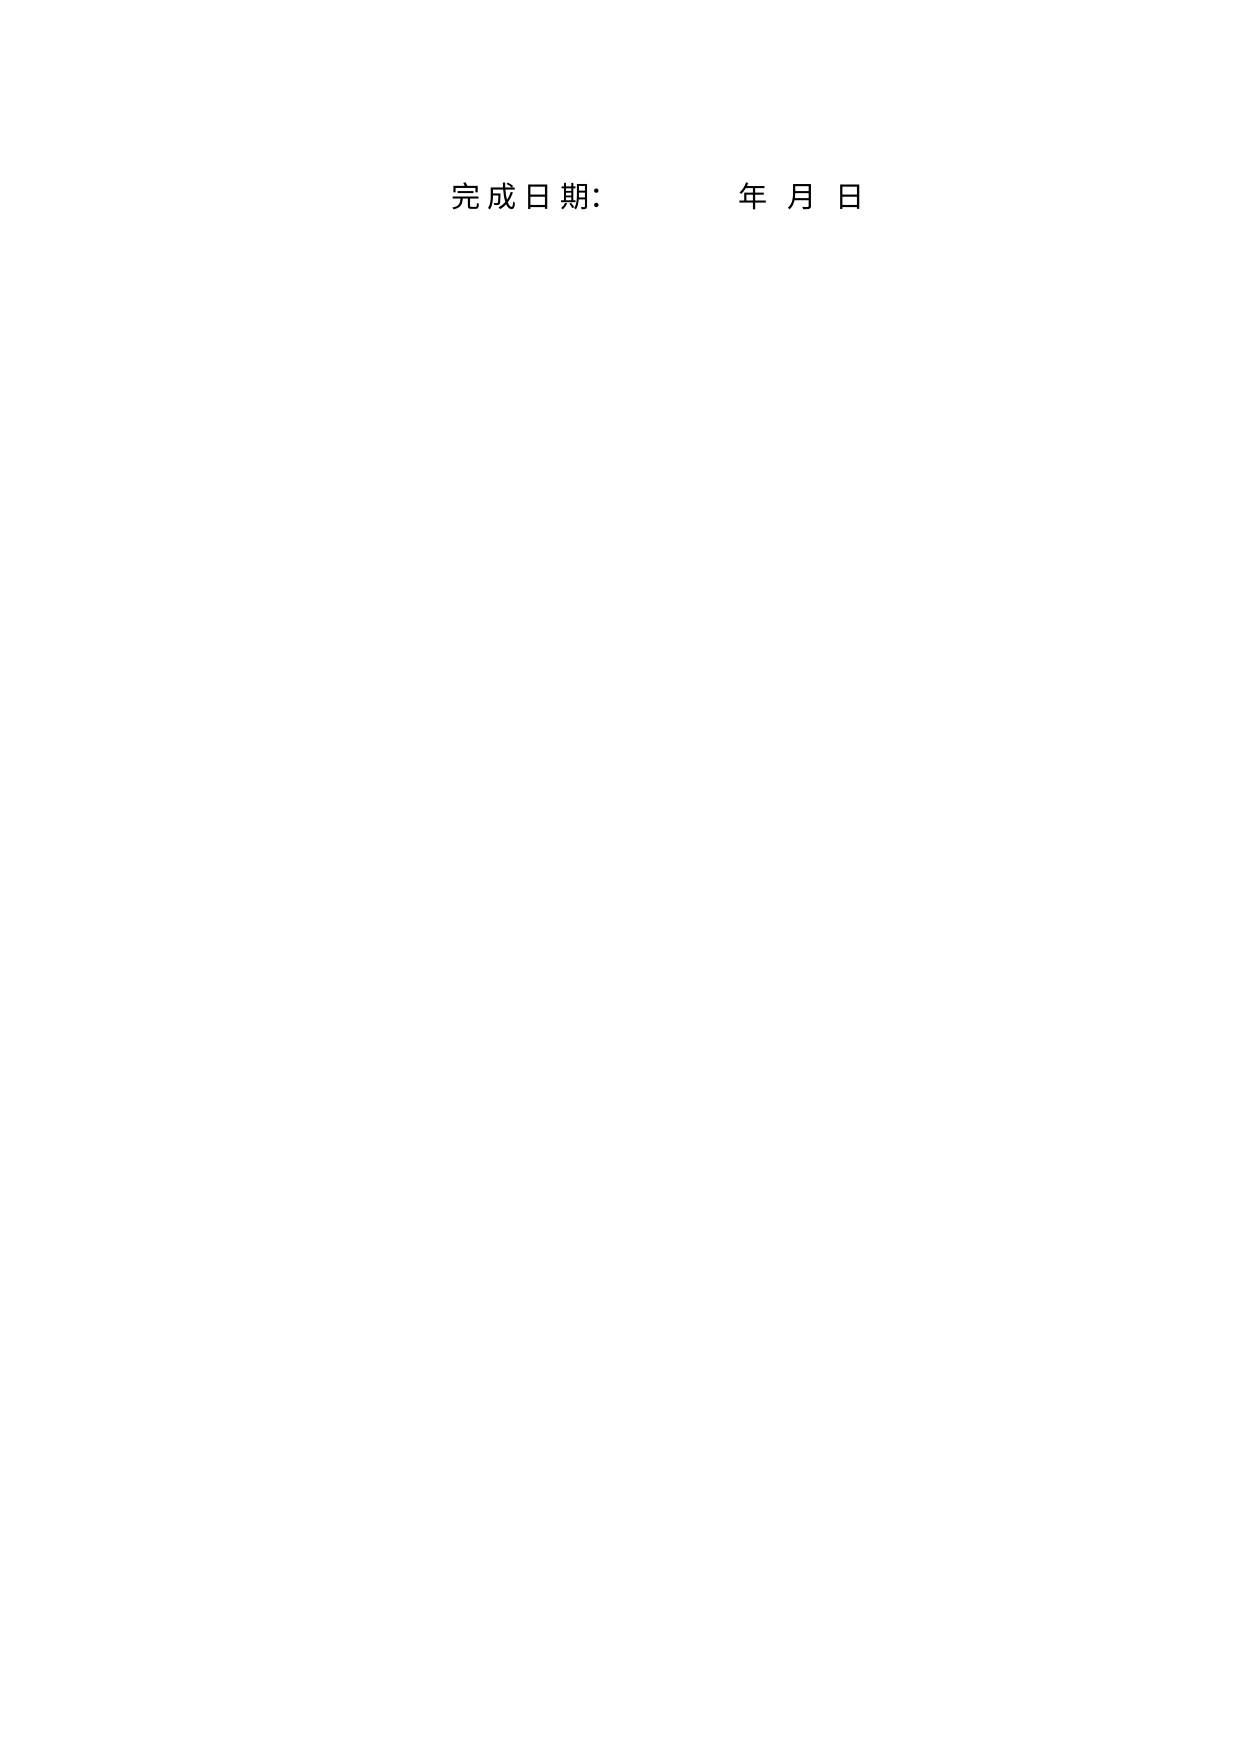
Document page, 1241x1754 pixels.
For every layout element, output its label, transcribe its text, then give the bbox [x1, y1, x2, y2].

table_cell 年 月 日 [630, 162, 1033, 227]
table_cell 完 成 日 期： [207, 162, 630, 227]
